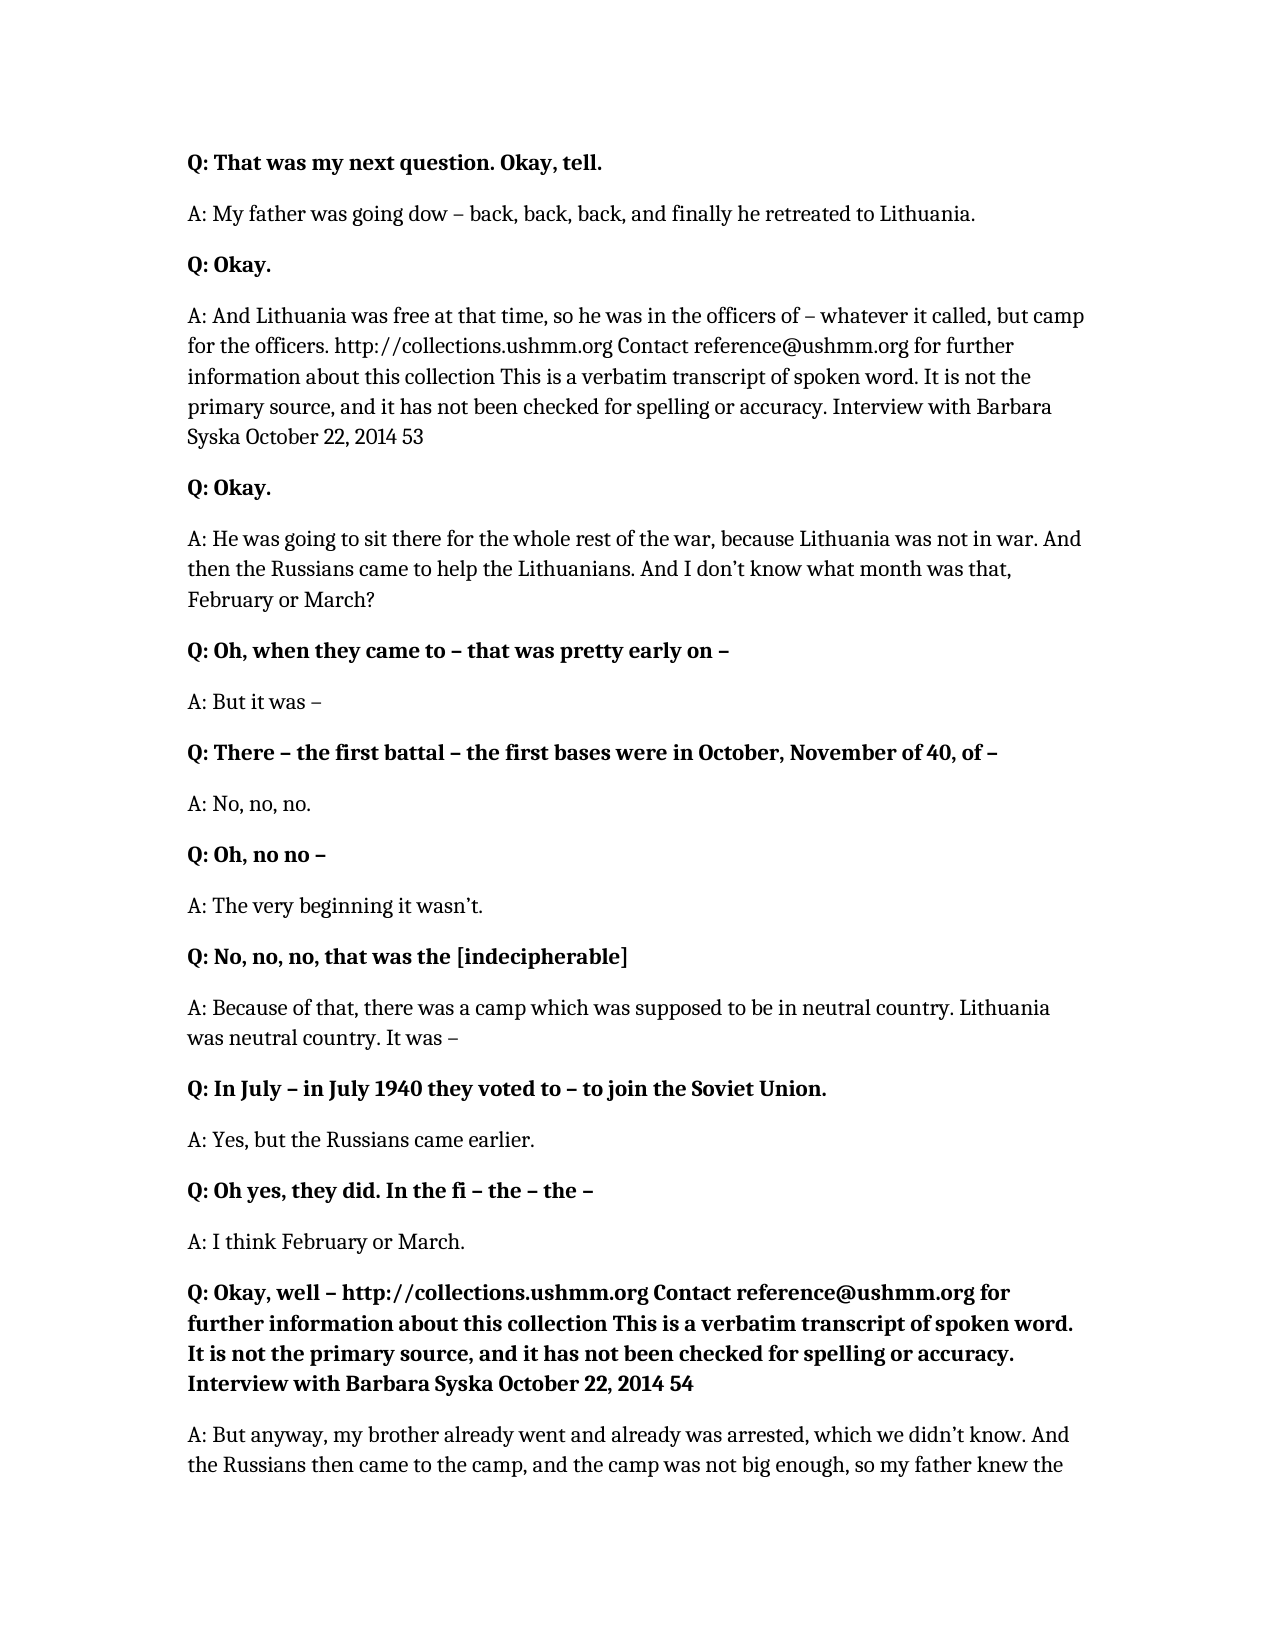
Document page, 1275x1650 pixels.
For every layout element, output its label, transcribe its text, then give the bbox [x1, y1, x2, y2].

text Q: Oh yes, they did. In the fi – the – the – [187, 1178, 1087, 1204]
text A: My father was going dow – back, back, back, and finally he retreated to Lithuania. [187, 201, 1087, 227]
text A: He was going to sit there for the whole rest of the war, because Lithuania was not in war. And then the Russians came to help the Lithuanians. And I don’t know what month was that, February or March? [187, 526, 1087, 613]
text A: Yes, but the Russians came earlier. [187, 1127, 1087, 1153]
text Q: There – the first battal – the first bases were in October, November of 40, of – [187, 739, 1087, 766]
text Q: No, no, no, that was the [indecipherable] [187, 944, 1087, 970]
text Q: Oh, no no – [187, 842, 1087, 868]
text Q: Okay, well – http://collections.ushmm.org Contact reference@ushmm.org for further information about this collection This is a verbatim transcript of spoken word. It is not the primary source, and it has not been checked for spelling or accuracy. Interview with Barbara Syska October 22, 2014 54 [187, 1280, 1087, 1397]
text Q: In July – in July 1940 they voted to – to join the Soviet Union. [187, 1076, 1087, 1102]
text Q: Okay. [187, 475, 1087, 501]
text A: The very beginning it wasn’t. [187, 893, 1087, 919]
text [187, 1422, 1087, 1478]
text Q: Okay. [187, 252, 1087, 278]
text Q: That was my next question. Okay, tell. [187, 150, 1087, 176]
text A: I think February or March. [187, 1229, 1087, 1256]
text A: Because of that, there was a camp which was supposed to be in neutral country. Lithuania was neutral country. It was – [187, 995, 1087, 1051]
text A: And Lithuania was free at that time, so he was in the officers of – whatever it called, but camp for the officers. http://collections.ushmm.org Contact reference@ushmm.org for further information about this collection This is a verbatim transcript of spoken word. It is not the primary source, and it has not been checked for spelling or accuracy. Interview with Barbara Syska October 22, 2014 53 [187, 303, 1087, 450]
text Q: Oh, when they came to – that was pretty early on – [187, 637, 1087, 664]
text A: But it was – [187, 688, 1087, 715]
text A: No, no, no. [187, 791, 1087, 817]
